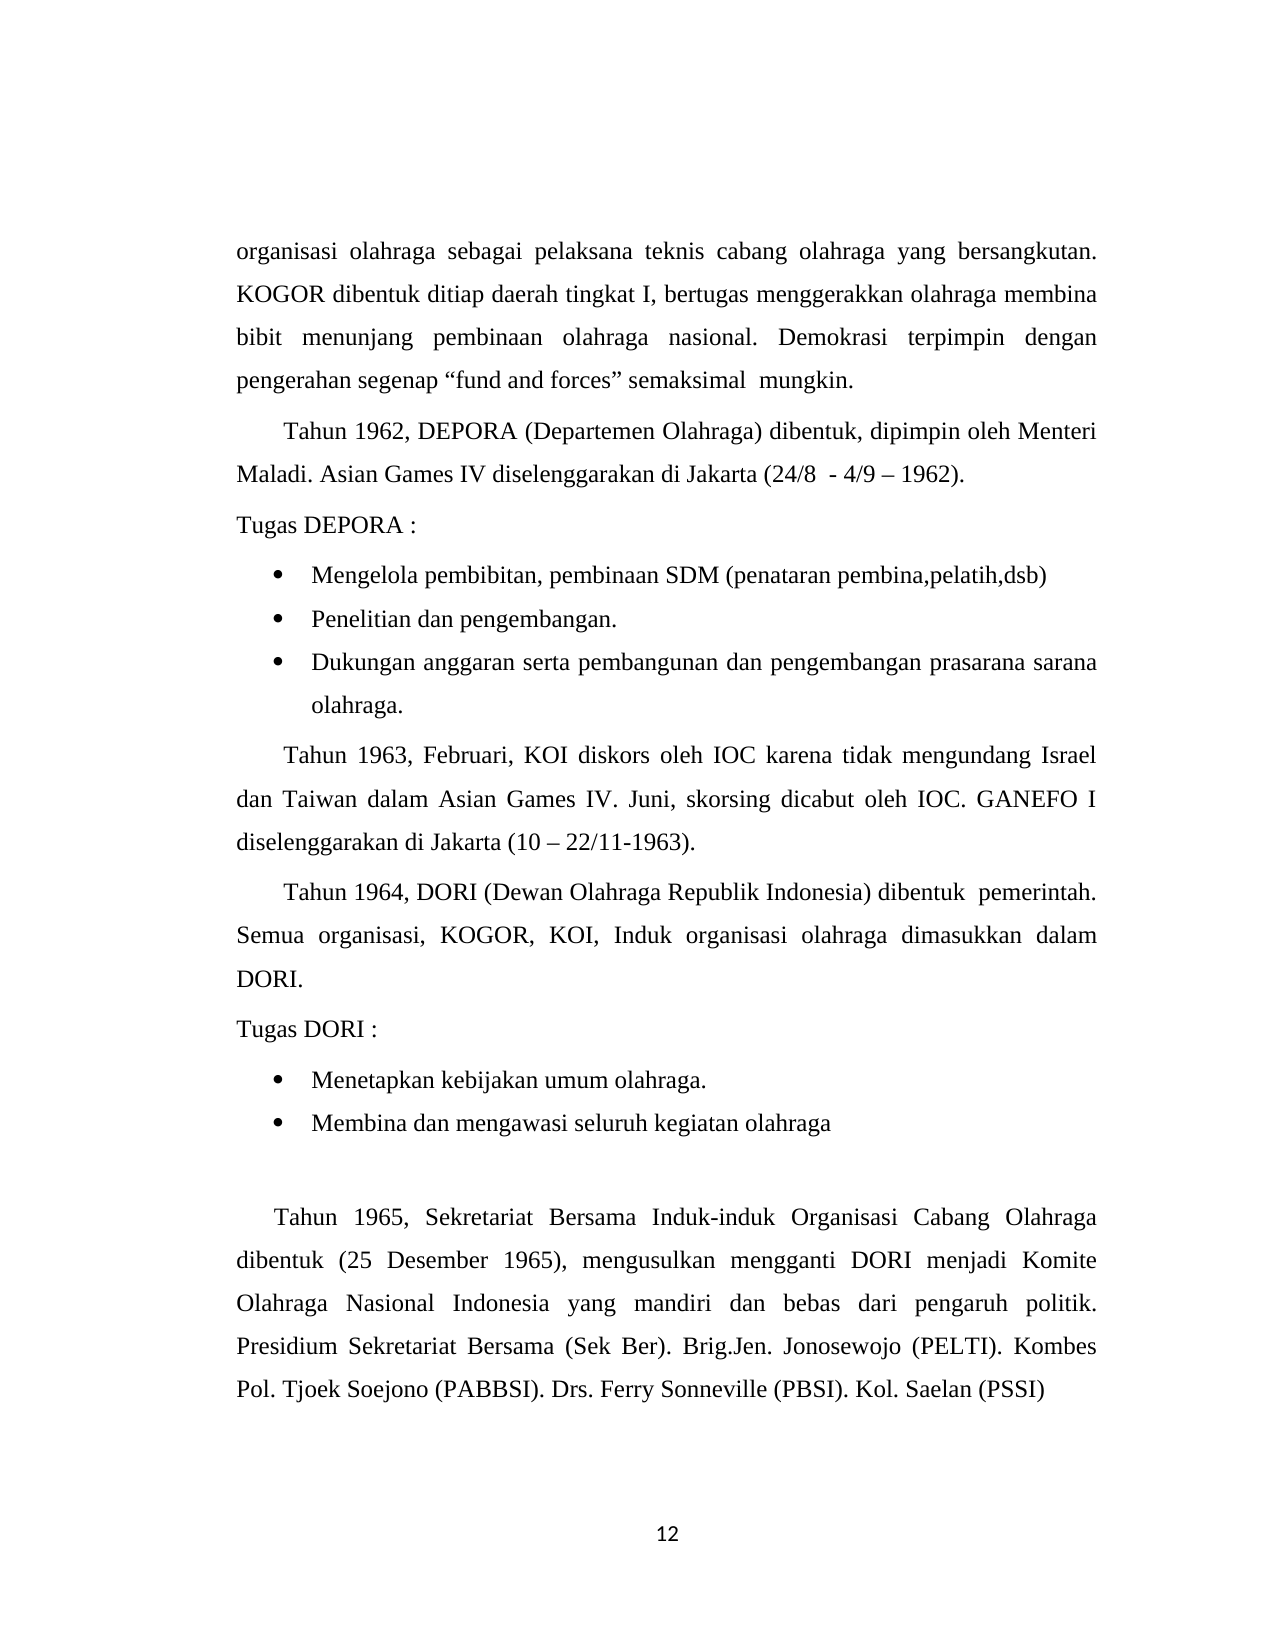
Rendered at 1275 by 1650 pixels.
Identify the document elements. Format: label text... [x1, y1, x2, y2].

list Penelitian dan pengembangan. [274, 604, 1098, 632]
list Mengelola pembibitan, pembinaan SDM (penataran pembina,pelatih,dsb) [274, 561, 1098, 589]
text Tugas DORI : [236, 1014, 1098, 1043]
text Tahun 1962, DEPORA (Departemen Olahraga) dibentuk, dipimpin oleh Menteri Maladi. Asian Games IV diselenggarakan di Jakarta (24/8 - 4/9 – 1962). [236, 416, 1098, 488]
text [236, 236, 1098, 394]
text Tahun 1964, DORI (Dewan Olahraga Republik Indonesia) dibentuk pemerintah. Semua organisasi, KOGOR, KOI, Induk organisasi olahraga dimasukkan dalam DORI. [236, 877, 1098, 992]
list Menetapkan kebijakan umum olahraga. [274, 1065, 1098, 1094]
list Dukungan anggaran serta pembangunan dan pengembangan prasarana sarana olahraga. [274, 647, 1098, 719]
list Membina dan mengawasi seluruh kegiatan olahraga [274, 1108, 1098, 1137]
text Tugas DEPORA : [236, 510, 1098, 539]
text Tahun 1965, Sekretariat Bersama Induk-induk Organisasi Cabang Olahraga dibentuk (25 Desember 1965), mengusulkan mengganti DORI menjadi Komite Olahraga Nasional Indonesia yang mandiri dan bebas dari pengaruh politik. Presidium Sekretariat Bersama (Sek Ber). Brig.Jen. Jonosewojo (PELTI). Kombes Pol. Tjoek Soejono (PABBSI). Drs. Ferry Sonneville (PBSI). Kol. Saelan (PSSI) [236, 1202, 1098, 1403]
text Tahun 1963, Februari, KOI diskors oleh IOC karena tidak mengundang Israel dan Taiwan dalam Asian Games IV. Juni, skorsing dicabut oleh IOC. GANEFO I diselenggarakan di Jakarta (10 – 22/11-1963). [236, 741, 1098, 856]
